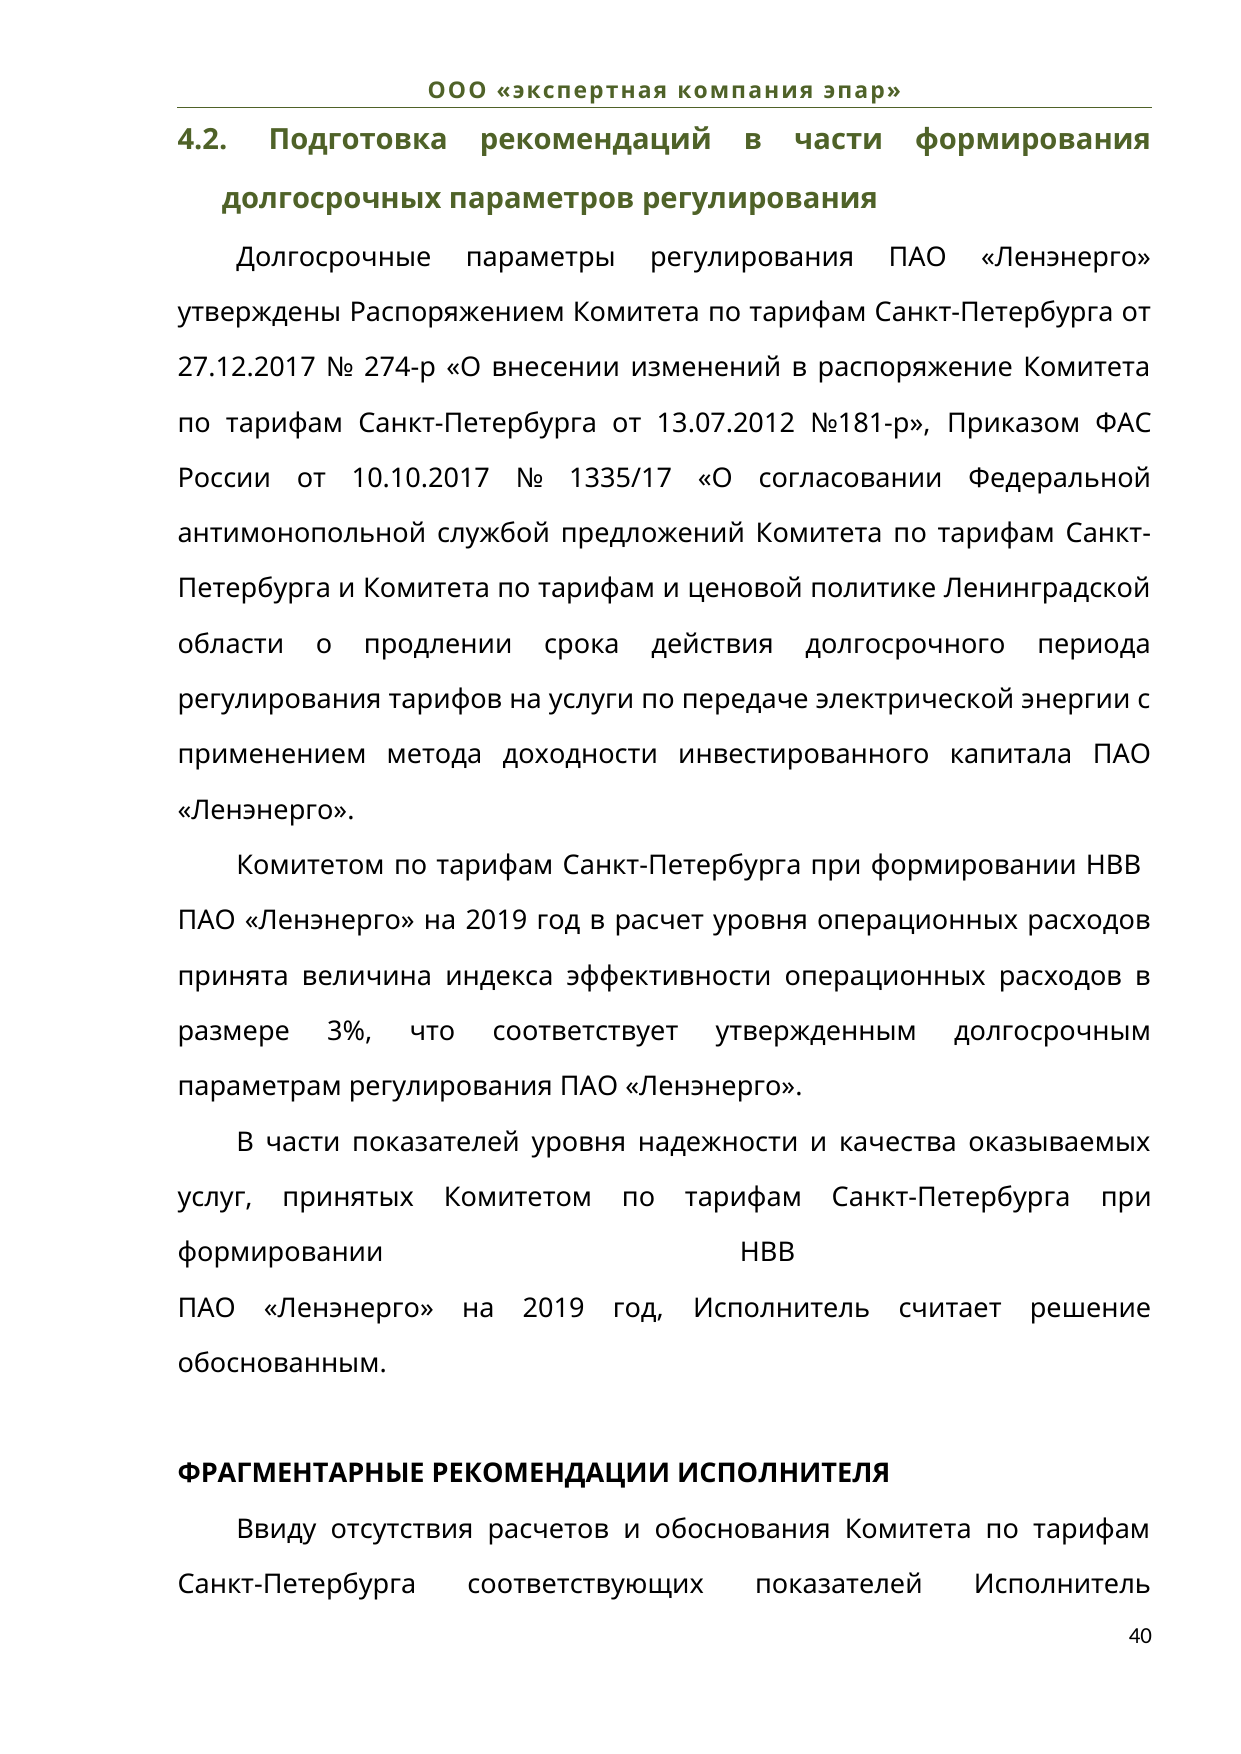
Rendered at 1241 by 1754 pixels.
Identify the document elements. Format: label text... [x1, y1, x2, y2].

text ФРАГМЕНТАРНЫЕ РЕКОМЕНДАЦИИ ИСПОЛНИТЕЛЯ [177, 1454, 1152, 1491]
text В части показателей уровня надежности и качества оказываемых услуг, принятых Комитетом по тарифам Санкт-Петербурга при формировании НВВ ПАО «Ленэнерго» на 2019 год, Исполнитель считает решение обоснованным. [177, 1122, 1152, 1380]
text Комитетом по тарифам Санкт-Петербурга при формировании НВВ ПАО «Ленэнерго» на 2019 год в расчет уровня операционных расходов принята величина индекса эффективности операционных расходов в размере 3%, что соответствует утвержденным долгосрочным параметрам регулирования ПАО «Ленэнерго». [177, 846, 1152, 1104]
text Долгосрочные параметры регулирования ПАО «Ленэнерго» утверждены Распоряжением Комитета по тарифам Санкт-Петербурга от 27.12.2017 № 274-р «О внесении изменений в распоряжение Комитета по тарифам Санкт-Петербурга от 13.07.2012 №181-р», Приказом ФАС России от 10.10.2017 № 1335/17 «О согласовании Федеральной антимонопольной службой предложений Комитета по тарифам Санкт-Петербурга и Комитета по тарифам и ценовой политике Ленинградской области о продлении срока действия долгосрочного периода регулирования тарифов на услуги по передаче электрической энергии с применением метода доходности инвестированного капитала ПАО «Ленэнерго». [177, 237, 1152, 827]
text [177, 1509, 1152, 1601]
subtitle Подготовка рекомендаций в части формирования долгосрочных параметров регулирования [177, 118, 1152, 217]
